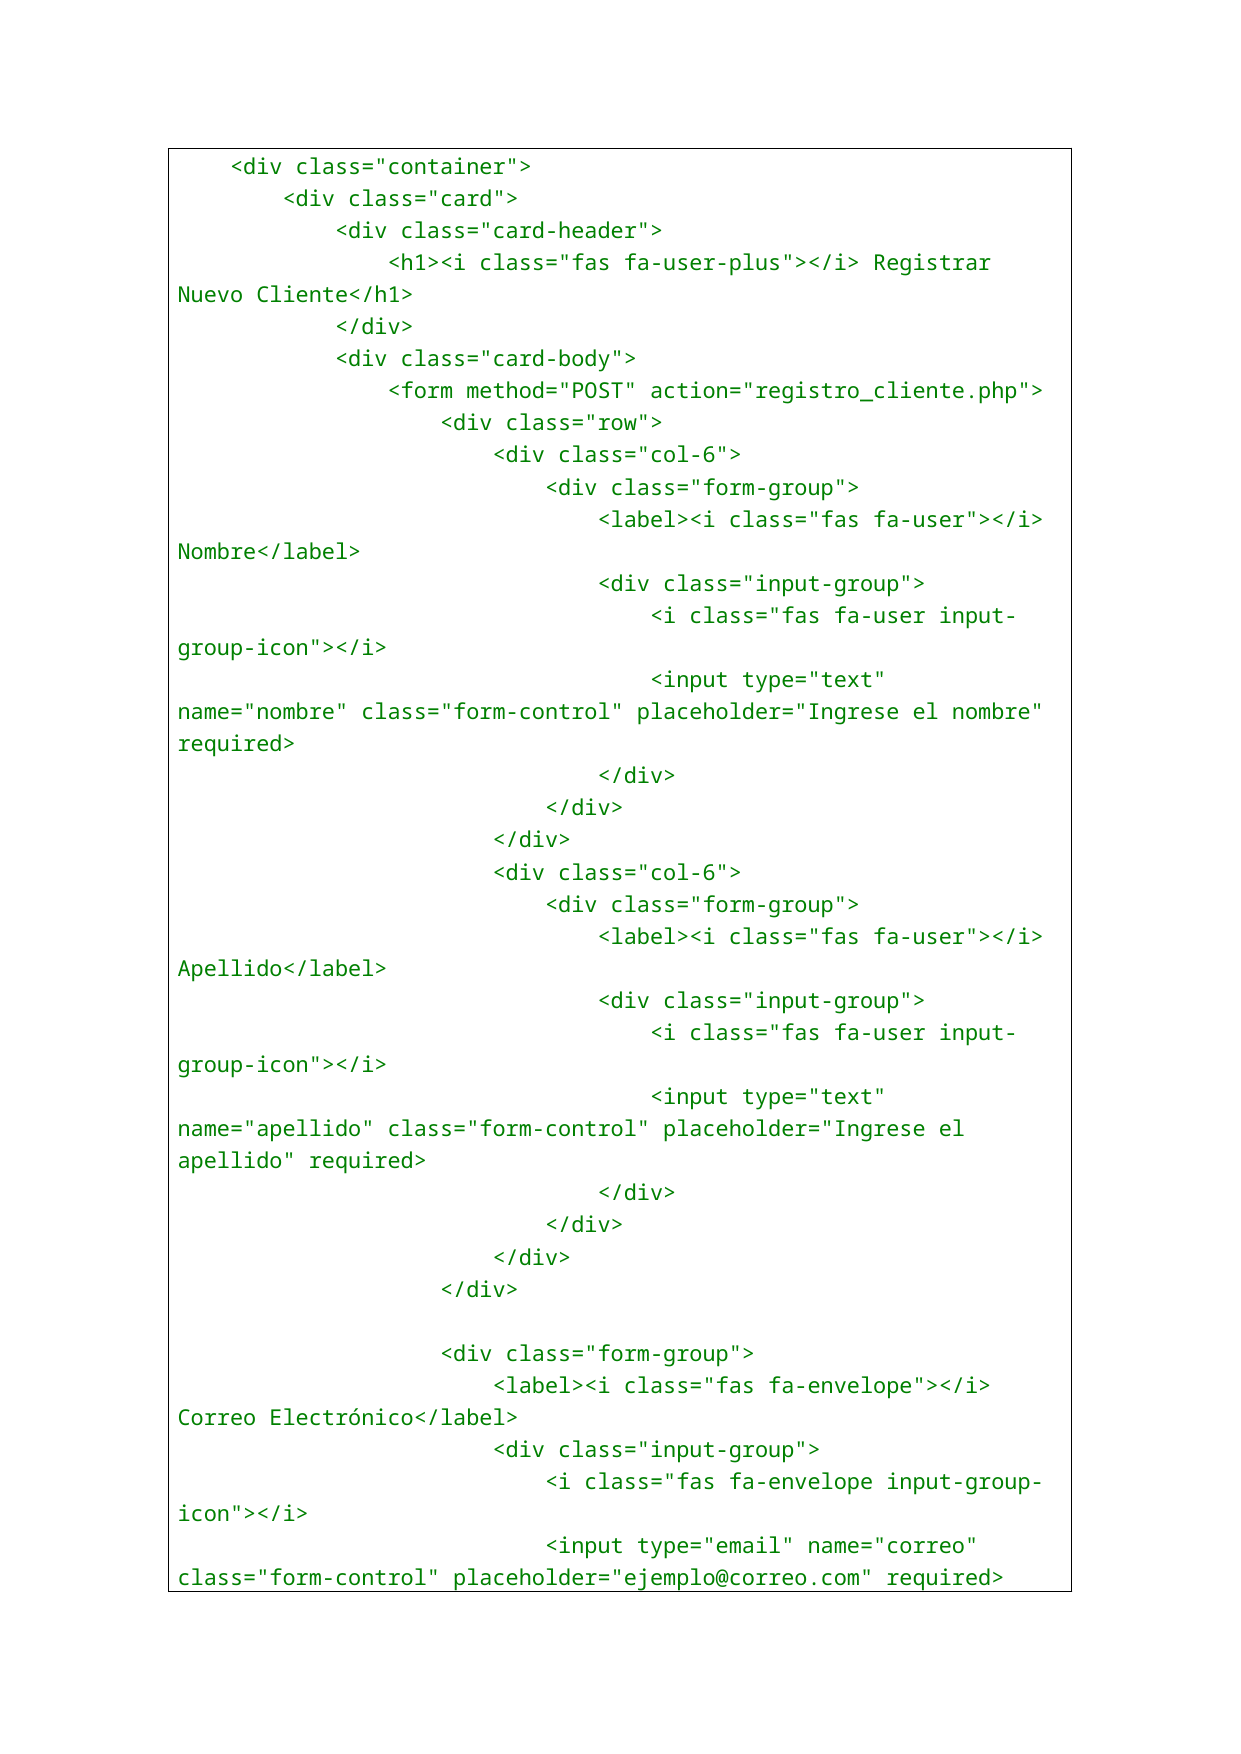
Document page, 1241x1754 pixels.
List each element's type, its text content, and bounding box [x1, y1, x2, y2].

text </div> [169, 821, 1071, 853]
text <i class="fas fa-user input-group-icon"></i> [169, 1014, 1071, 1078]
text <h1><i class="fas fa-user-plus"></i> Registrar Nuevo Cliente</h1> [169, 244, 1071, 308]
text <div class="col-6"> [169, 436, 1071, 468]
text <div class="input-group"> [169, 982, 1071, 1014]
text <div class="card-body"> [169, 340, 1071, 372]
text <div class="row"> [169, 404, 1071, 436]
text <input type="email" name="correo" class="form-control" placeholder="ejemplo@correo.com" required> [169, 1527, 1071, 1591]
text <label><i class="fas fa-envelope"></i> Correo Electrónico</label> [169, 1367, 1071, 1431]
text <label><i class="fas fa-user"></i> Nombre</label> [169, 501, 1071, 565]
text <div class="input-group"> [169, 1431, 1071, 1463]
text <div class="form-group"> [169, 1335, 1071, 1367]
text <div class="card-header"> [169, 212, 1071, 244]
text <i class="fas fa-envelope input-group-icon"></i> [169, 1463, 1071, 1527]
text </div> [169, 1238, 1071, 1271]
text <input type="text" name="nombre" class="form-control" placeholder="Ingrese el nombre" required> [169, 661, 1071, 757]
text </div> [169, 1206, 1071, 1238]
text <input type="text" name="apellido" class="form-control" placeholder="Ingrese el apellido" required> [169, 1078, 1071, 1174]
text <i class="fas fa-user input-group-icon"></i> [169, 597, 1071, 661]
text </div> [169, 757, 1071, 789]
text <label><i class="fas fa-user"></i> Apellido</label> [169, 918, 1071, 982]
text <div class="container"> [169, 149, 1071, 180]
text </div> [169, 1174, 1071, 1206]
text </div> [169, 789, 1071, 821]
text <form method="POST" action="registro_cliente.php"> [169, 372, 1071, 404]
text <div class="col-6"> [169, 853, 1071, 886]
text <div class="form-group"> [169, 886, 1071, 918]
text <div class="card"> [169, 180, 1071, 212]
text <div class="input-group"> [169, 565, 1071, 597]
text <div class="form-group"> [169, 468, 1071, 501]
text </div> [169, 1271, 1071, 1303]
text </div> [169, 308, 1071, 340]
